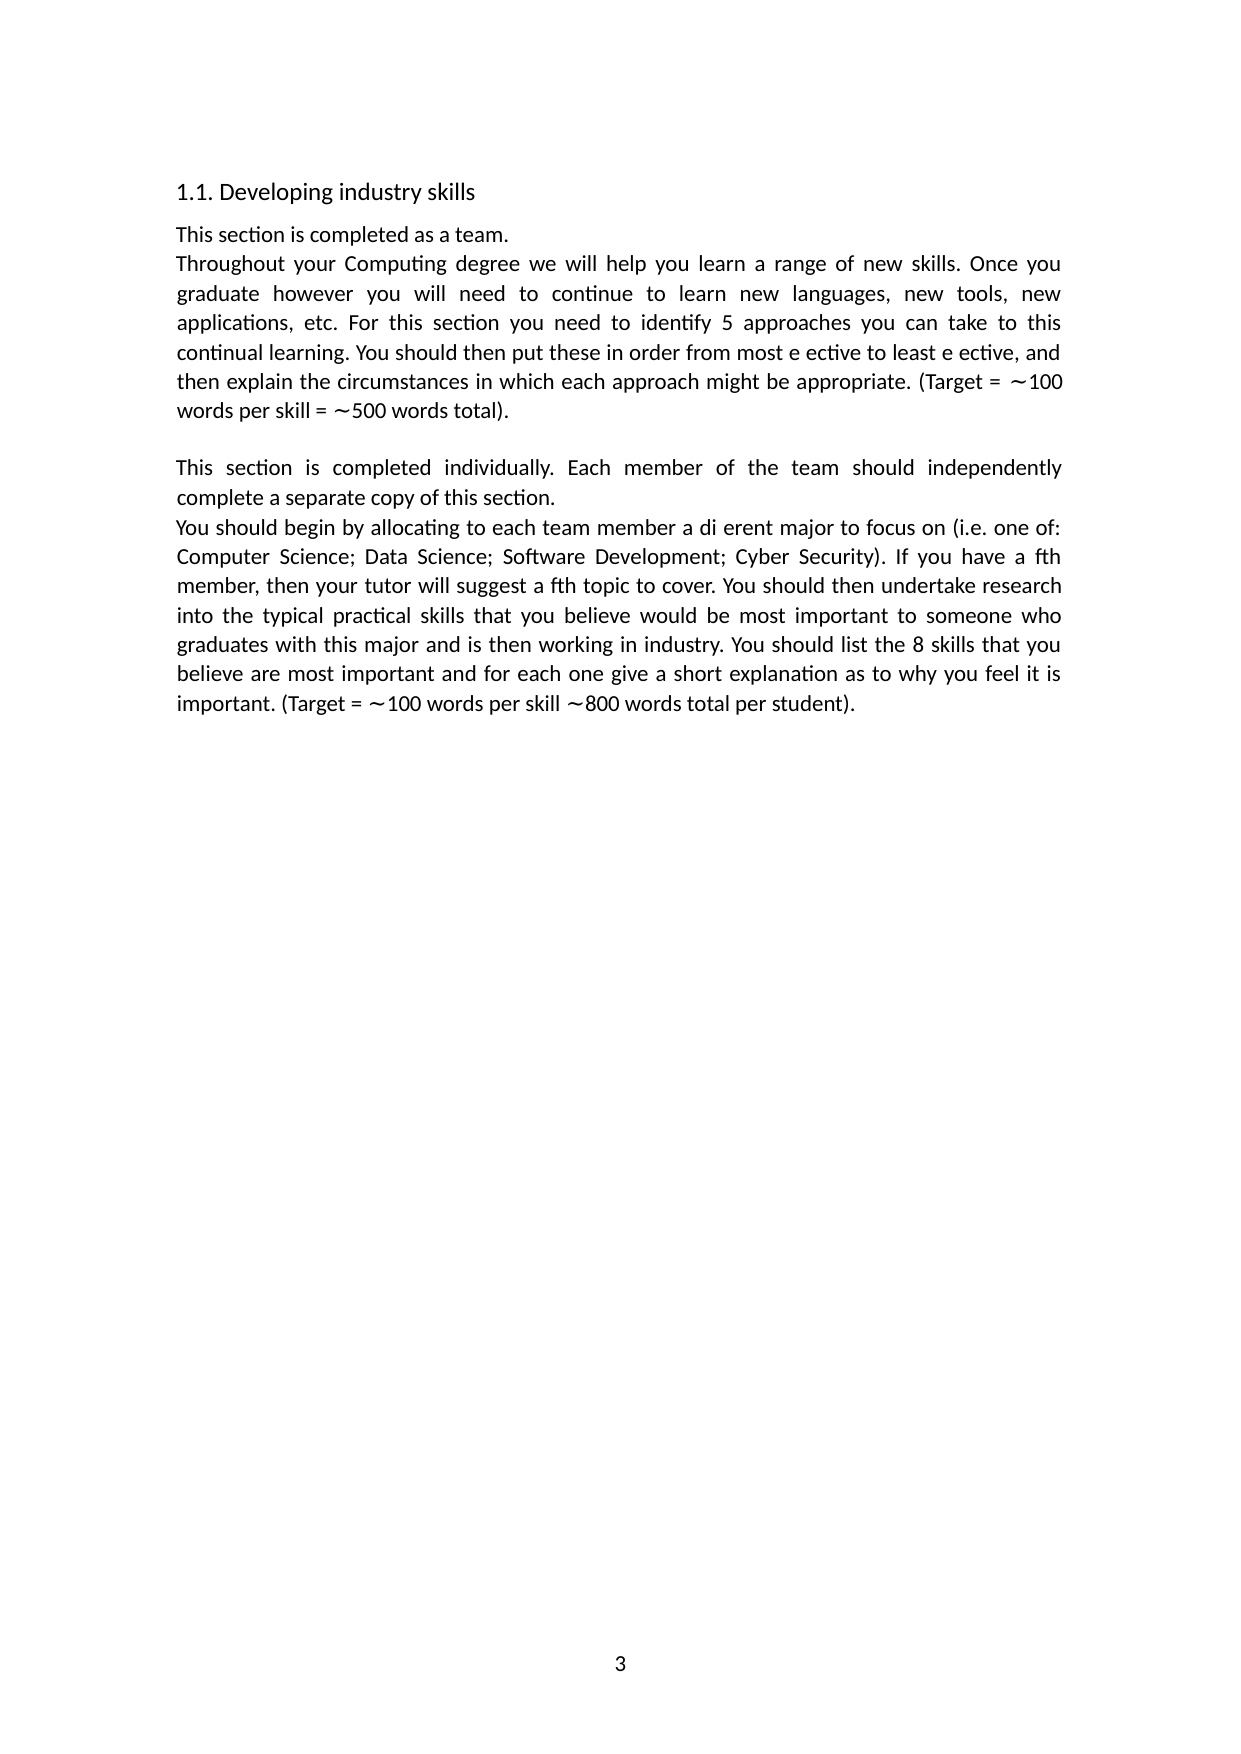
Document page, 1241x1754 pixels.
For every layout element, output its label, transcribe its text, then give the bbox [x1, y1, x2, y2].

text Throughout your Computing degree we will help you learn a range of new skills. Once you graduate however you will need to continue to learn new languages, new tools, new applications, etc. For this section you need to identify 5 approaches you can take to this continual learning. You should then put these in order from most e ective to least e ective, and then explain the circumstances in which each approach might be appropriate. (Target = ∼100 words per skill = ∼500 words total). [176, 249, 1063, 424]
text This section is completed individually. Each member of the team should independently complete a separate copy of this section. [176, 453, 1063, 511]
text You should begin by allocating to each team member a di erent major to focus on (i.e. one of: Computer Science; Data Science; Software Development; Cyber Security). If you have a fth member, then your tutor will suggest a fth topic to cover. You should then undertake research into the typical practical skills that you believe would be most important to someone who graduates with this major and is then working in industry. You should list the 8 skills that you believe are most important and for each one give a short explanation as to why you feel it is important. (Target = ∼100 words per skill ∼800 words total per student). [176, 513, 1063, 717]
text This section is completed as a team. [176, 220, 1063, 248]
subtitle 1.1. Developing industry skills [176, 177, 1063, 207]
